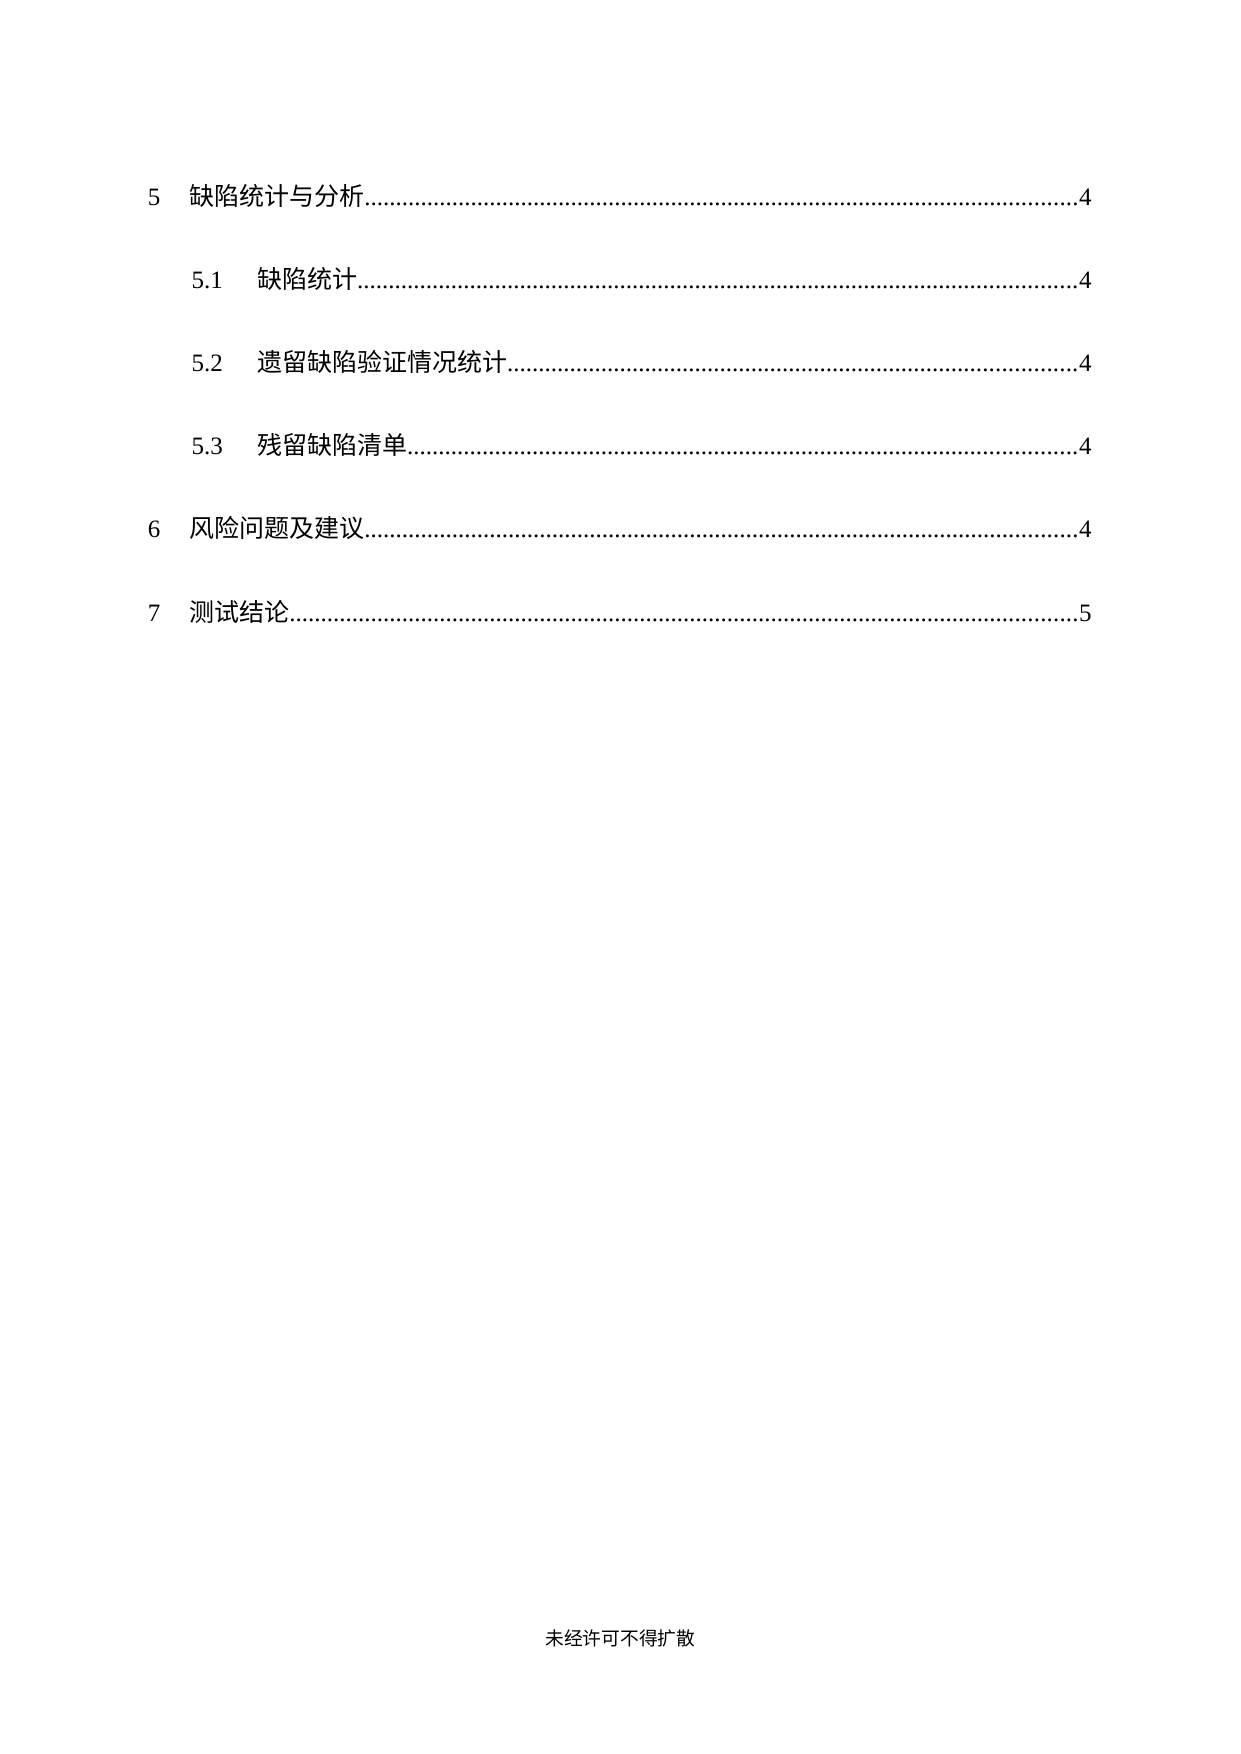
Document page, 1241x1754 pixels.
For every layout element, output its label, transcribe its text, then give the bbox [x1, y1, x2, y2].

text 6 风险问题及建议 4 [148, 494, 1092, 559]
text 5.2 遗留缺陷验证情况统计 4 [191, 328, 1092, 393]
text 5.3 残留缺陷清单 4 [191, 411, 1092, 476]
text 5.1 缺陷统计 4 [191, 245, 1092, 310]
text 5 缺陷统计与分析 4 [148, 162, 1092, 227]
text 7 测试结论 5 [148, 578, 1092, 643]
